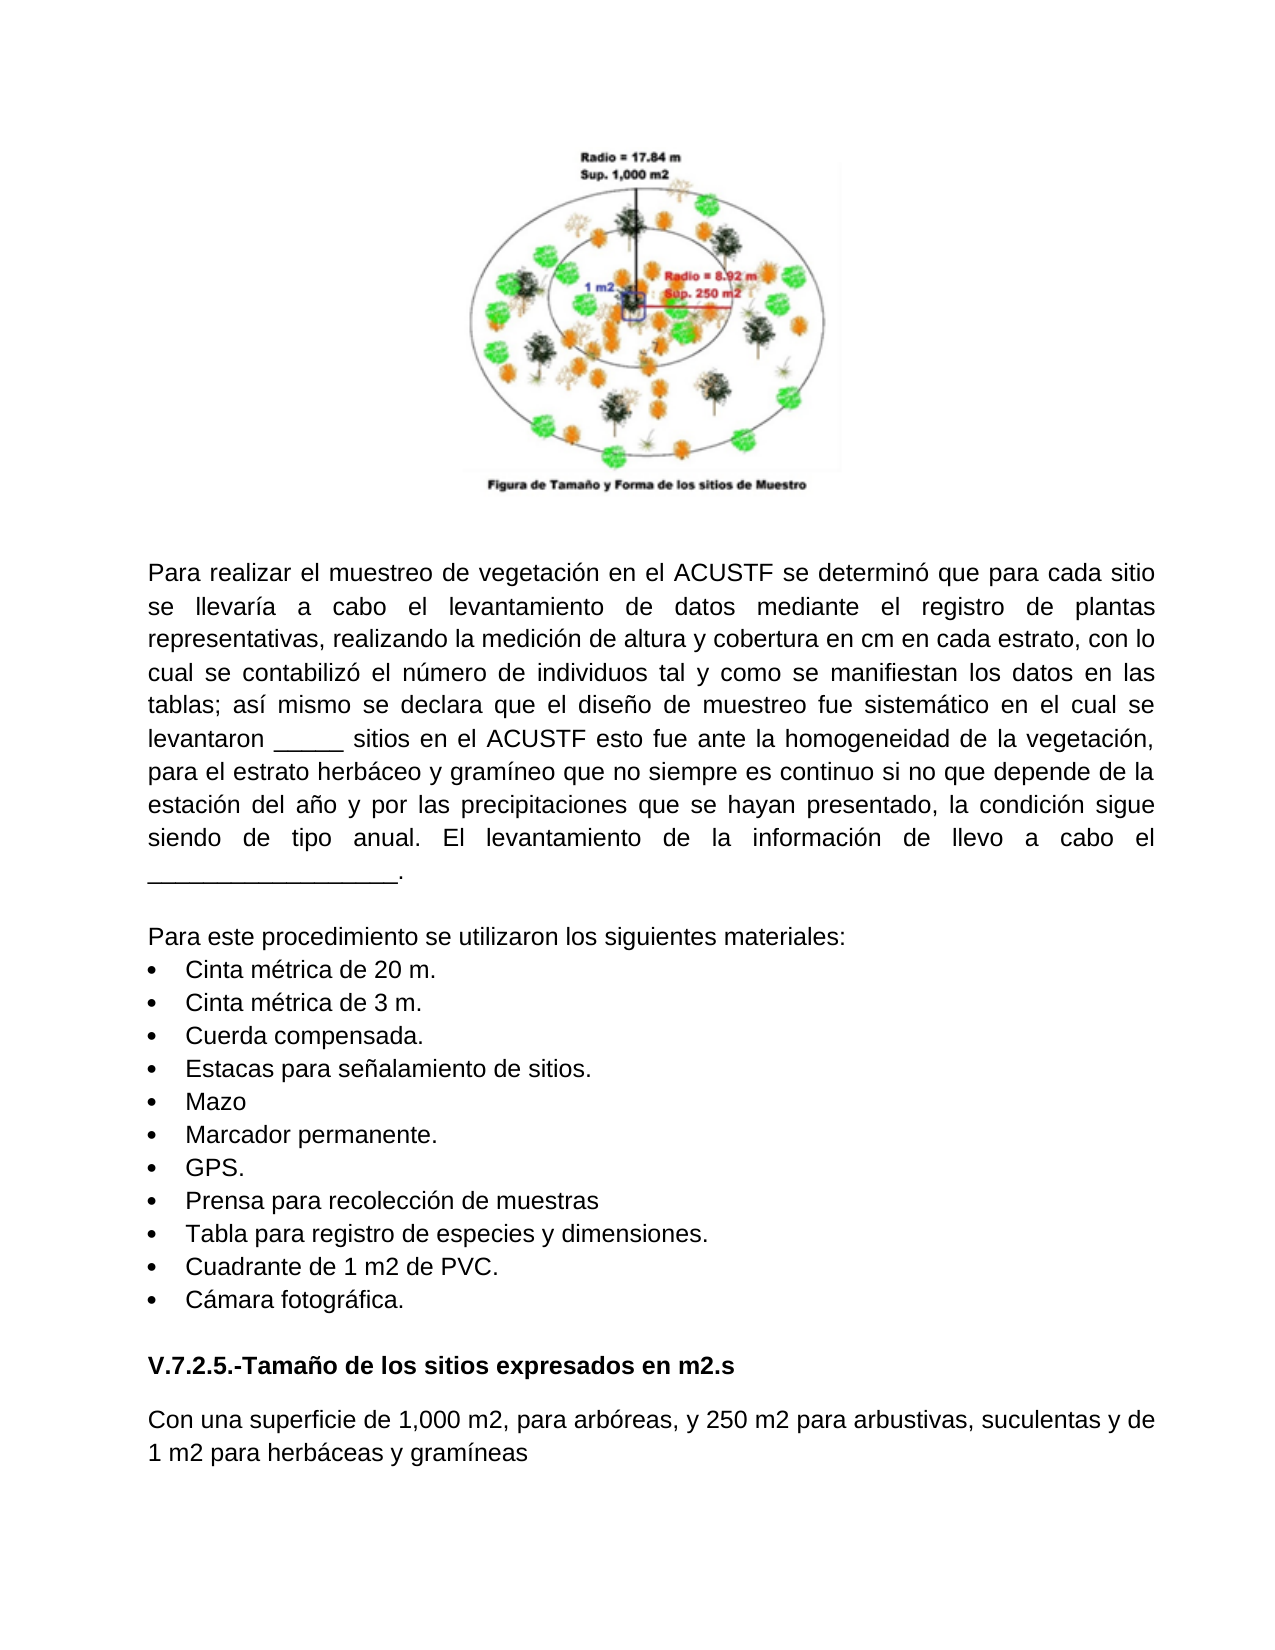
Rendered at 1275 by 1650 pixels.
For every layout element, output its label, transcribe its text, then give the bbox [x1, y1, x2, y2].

list Cuerda compensada. [148, 1021, 1157, 1049]
list Cinta métrica de 20 m. [148, 955, 1157, 983]
list Mazo [148, 1087, 1157, 1116]
list Prensa para recolección de muestras [148, 1186, 1157, 1214]
text Para este procedimiento se utilizaron los siguientes materiales: [148, 889, 1157, 950]
text V.7.2.5.-Tamaño de los sitios expresados en m2.s [148, 1318, 1157, 1380]
list GPS. [148, 1153, 1157, 1182]
text Para realizar el muestreo de vegetación en el ACUSTF se determinó que para cada sitio se llevaría a cabo el levantamiento de datos mediante el registro de plantas representativas, realizando la medición de altura y cobertura en cm en cada estrato, con lo cual se contabilizó el número de individuos tal y como se manifiestan los datos en las tablas; así mismo se declara que el diseño de muestreo fue sistemático en el cual se levantaron _____ sitios en el ACUSTF esto fue ante la homogeneidad de la vegetación, para el estrato herbáceo y gramíneo que no siempre es continuo si no que depende de la estación del año y por las precipitaciones que se hayan presentado, la condición sigue siendo de tipo anual. El levantamiento de la información de llevo a cabo el __________________. [148, 525, 1157, 884]
picture [462, 147, 843, 501]
list Cuadrante de 1 m2 de PVC. [148, 1252, 1157, 1281]
list Tabla para registro de especies y dimensiones. [148, 1219, 1157, 1248]
list Cámara fotográfica. [148, 1285, 1157, 1314]
list Marcador permanente. [148, 1120, 1157, 1148]
list Estacas para señalamiento de sitios. [148, 1054, 1157, 1082]
list Cinta métrica de 3 m. [148, 988, 1157, 1016]
text Con una superficie de 1,000 m2, para arbóreas, y 250 m2 para arbustivas, suculentas y de 1 m2 para herbáceas y gramíneas [148, 1405, 1157, 1467]
